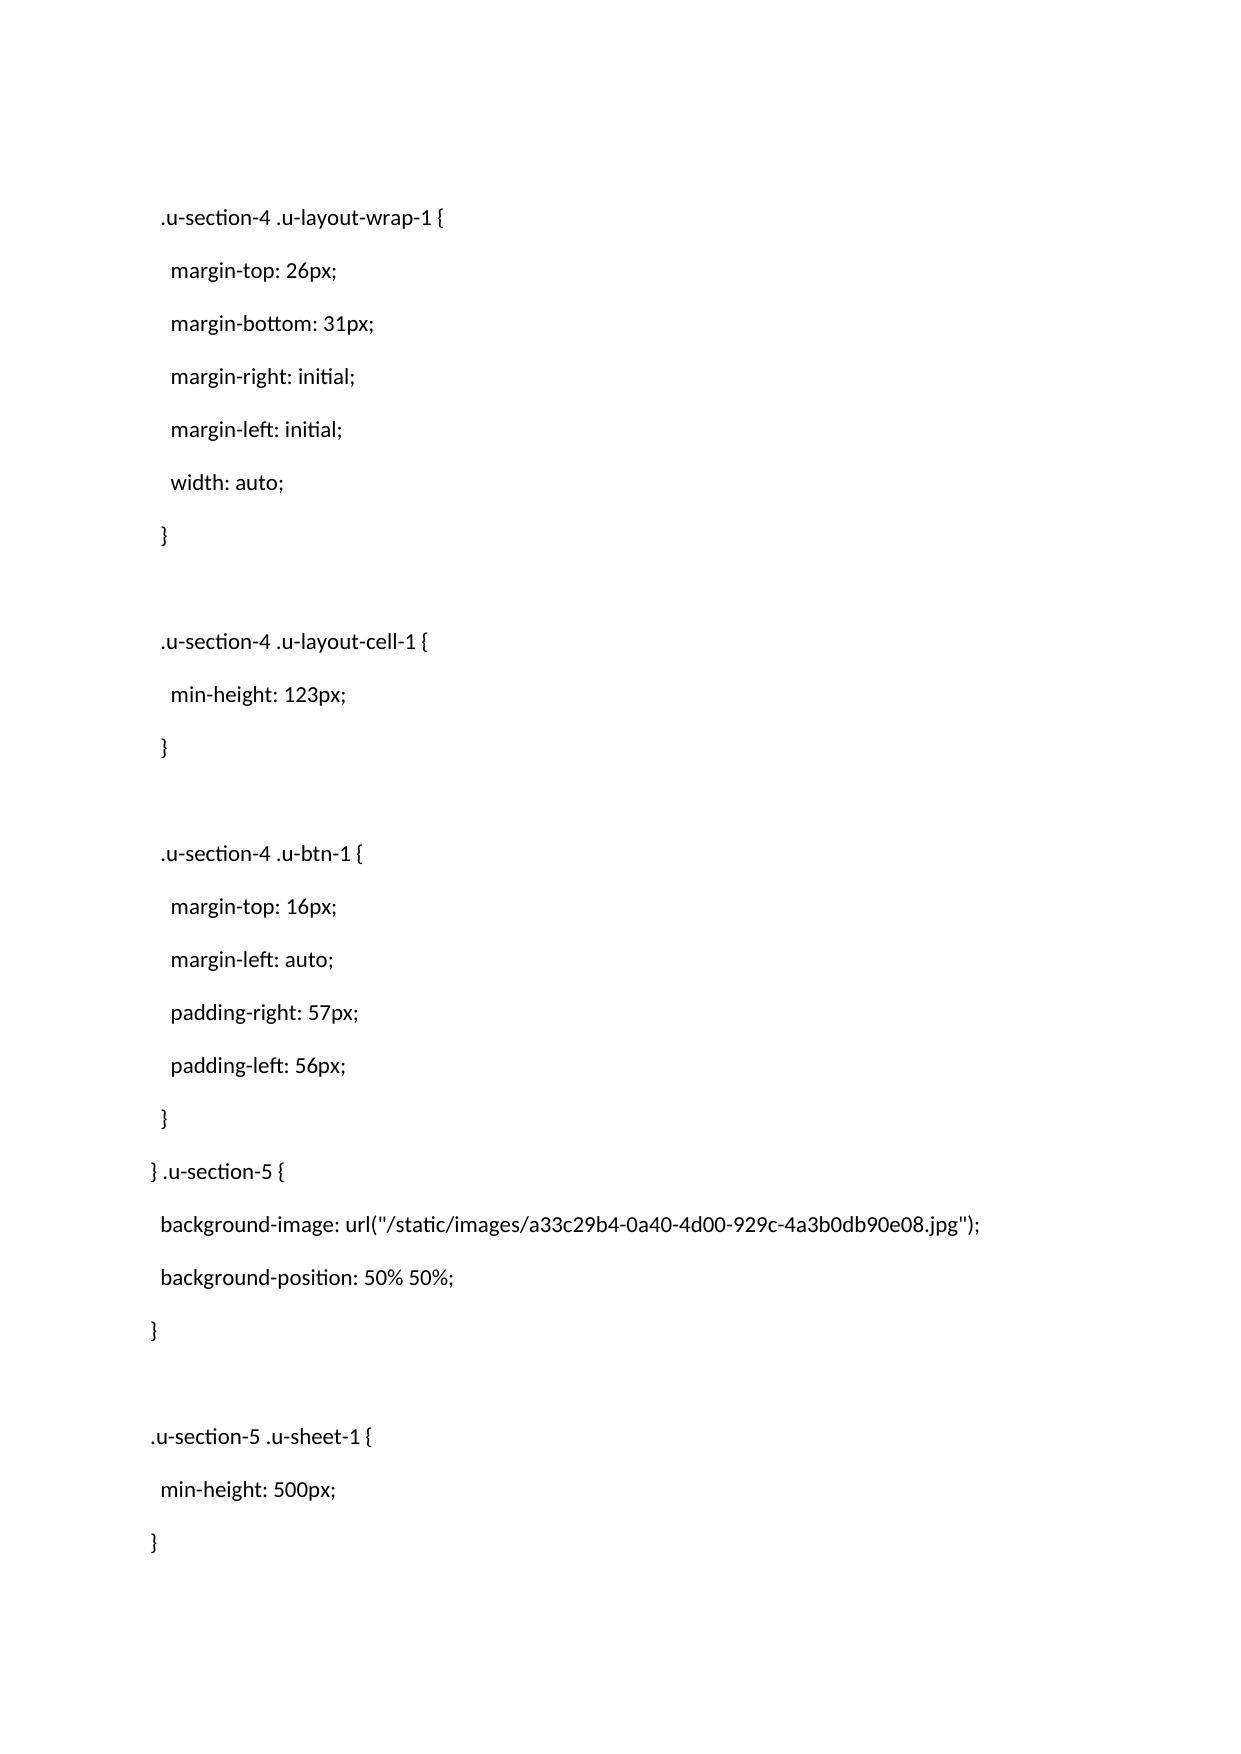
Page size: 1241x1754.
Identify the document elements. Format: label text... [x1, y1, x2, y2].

text .u-section-4 .u-layout-wrap-1 { [150, 203, 1090, 231]
text margin-right: initial; [150, 362, 1090, 390]
text .u-section-4 .u-layout-cell-1 { [150, 627, 1090, 655]
text background-image: url("/static/images/a33c29b4-0a40-4d00-929c-4a3b0db90e08.jpg"); [150, 1210, 1090, 1238]
text } .u-section-5 { [150, 1157, 1090, 1185]
text } [150, 1316, 1090, 1344]
text margin-left: auto; [150, 945, 1090, 973]
text } [150, 521, 1090, 549]
text padding-right: 57px; [150, 998, 1090, 1026]
text margin-top: 26px; [150, 256, 1090, 284]
text margin-bottom: 31px; [150, 309, 1090, 337]
text margin-left: initial; [150, 415, 1090, 443]
text padding-left: 56px; [150, 1051, 1090, 1079]
text width: auto; [150, 468, 1090, 496]
text min-height: 123px; [150, 680, 1090, 708]
text } [150, 1104, 1090, 1132]
text .u-section-5 .u-sheet-1 { [150, 1422, 1090, 1451]
text margin-top: 16px; [150, 892, 1090, 920]
text min-height: 500px; [150, 1476, 1090, 1503]
text background-position: 50% 50%; [150, 1263, 1090, 1291]
text } [150, 1528, 1090, 1557]
text .u-section-4 .u-btn-1 { [150, 839, 1090, 867]
text } [150, 733, 1090, 761]
